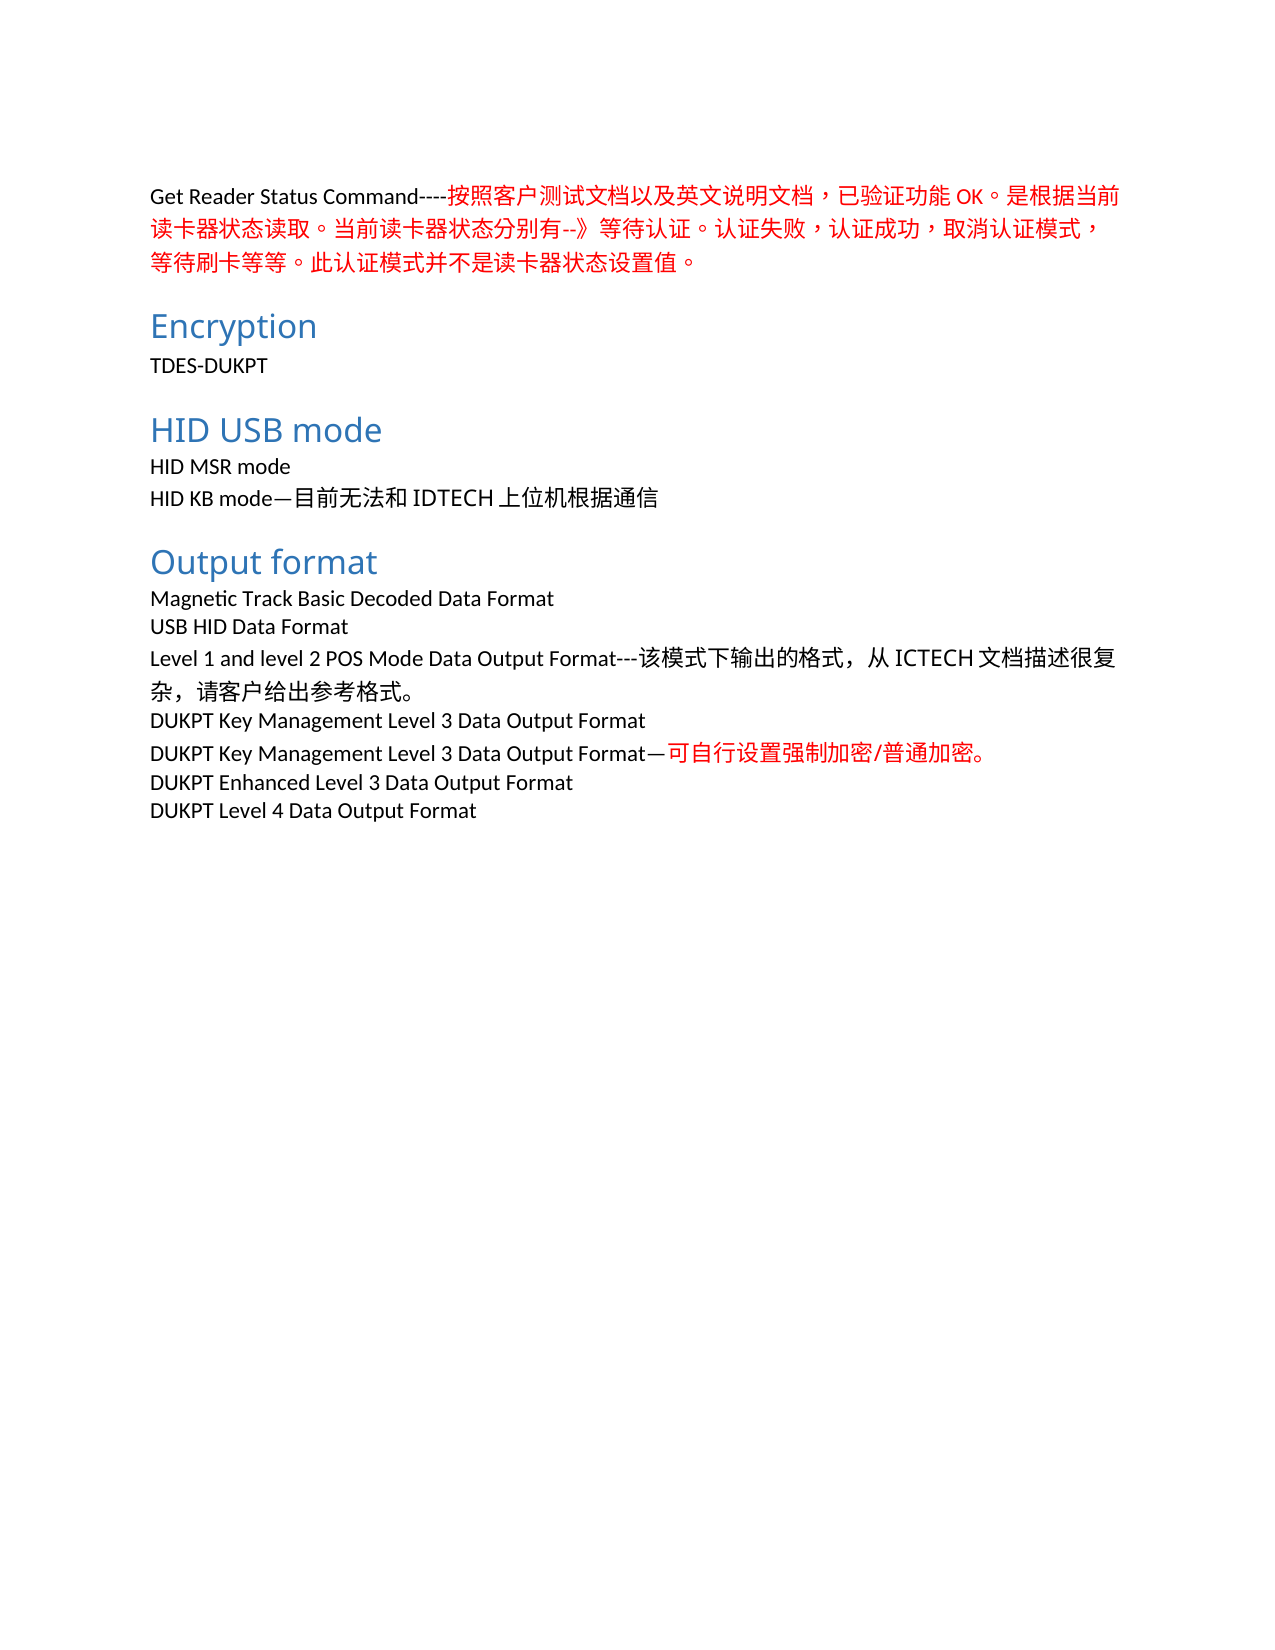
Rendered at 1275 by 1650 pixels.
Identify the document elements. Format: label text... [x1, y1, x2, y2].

text DUKPT Enhanced Level 3 Data Output Format [150, 768, 1125, 796]
text DUKPT Key Management Level 3 Data Output Format [150, 707, 1125, 735]
text TDES-DUKPT [150, 352, 1125, 380]
text Level 1 and level 2 POS Mode Data Output Format---该模式下输出的格式，从ICTECH文档描述很复杂，请客户给出参考格式。 [150, 640, 1125, 707]
text Get Reader Status Command----按照客户测试文档以及英文说明文档，已验证功能OK。是根据当前读卡器状态读取。当前读卡器状态分别有--》等待认证。认证失败，认证成功，取消认证模式，等待刷卡等等。此认证模式并不是读卡器状态设置值。 [150, 178, 1125, 278]
text HID MSR mode [150, 452, 1125, 480]
subtitle Output format [150, 539, 1125, 584]
text Magnetic Track Basic Decoded Data Format [150, 584, 1125, 612]
subtitle HID USB mode [150, 407, 1125, 452]
text DUKPT Level 4 Data Output Format [150, 796, 1125, 824]
text HID KB mode—目前无法和IDTECH上位机根据通信 [150, 480, 1125, 514]
subtitle Encryption [150, 303, 1125, 348]
text DUKPT Key Management Level 3 Data Output Format—可自行设置强制加密/普通加密。 [150, 735, 1125, 768]
text USB HID Data Format [150, 612, 1125, 640]
